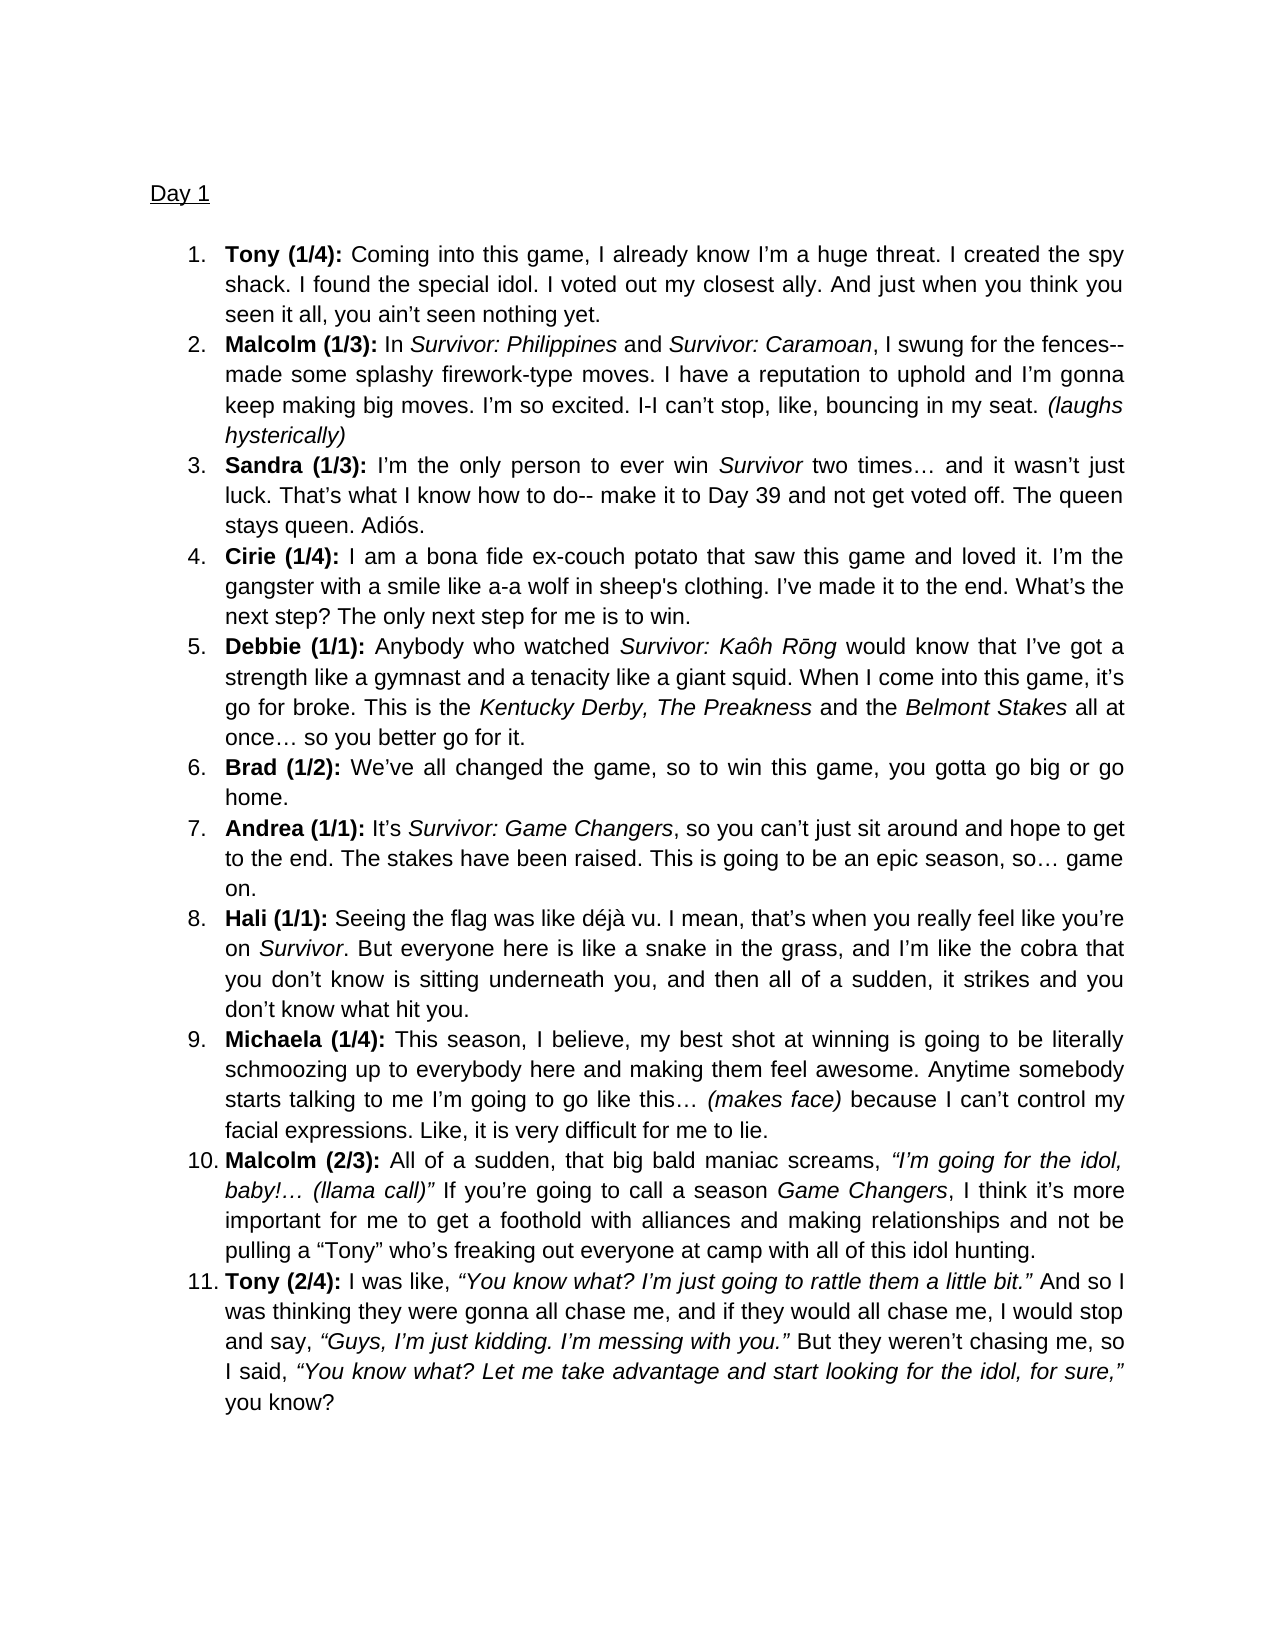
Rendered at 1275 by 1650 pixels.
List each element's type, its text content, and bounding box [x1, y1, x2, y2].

list Malcolm (1/3): In Survivor: Philippines and Survivor: Caramoan, I swung for the fences-- made some splashy firework-type moves. I have a reputation to uphold and I’m gonna keep making big moves. I’m so excited. I-I can’t stop, like, bouncing in my seat. (laughs hysterically) [187, 331, 1125, 448]
list Sandra (1/3): I’m the only person to ever win Survivor two times… and it wasn’t just luck. That’s what I know how to do-- make it to Day 39 and not get voted off. The queen stays queen. Adiós. [187, 452, 1125, 539]
list Tony (1/4): Coming into this game, I already know I’m a huge threat. I created the spy shack. I found the special idol. I voted out my closest ally. And just when you think you seen it all, you ain’t seen nothing yet. [187, 241, 1125, 327]
list Andrea (1/1): It’s Survivor: Game Changers, so you can’t just sit around and hope to get to the end. The stakes have been raised. This is going to be an epic season, so… game on. [187, 814, 1125, 901]
list Malcolm (2/3): All of a sudden, that big bald maniac screams, “I’m going for the idol, baby!… (llama call)” If you’re going to call a season Game Changers, I think it’s more important for me to get a foothold with alliances and making relationships and not be pulling a “Tony” who’s freaking out everyone at camp with all of this idol hunting. [187, 1147, 1125, 1264]
text Day 1 [150, 180, 1125, 207]
list Debbie (1/1): Anybody who watched Survivor: Kaôh Rōng would know that I’ve got a strength like a gymnast and a tenacity like a giant squid. When I come into this game, it’s go for broke. This is the Kentucky Derby, The Preakness and the Belmont Stakes all at once… so you better go for it. [187, 633, 1125, 750]
list Michaela (1/4): This season, I believe, my best shot at winning is going to be literally schmoozing up to everybody here and making them feel awesome. Anytime somebody starts talking to me I’m going to go like this… (makes face) because I can’t control my facial expressions. Like, it is very difficult for me to lie. [187, 1026, 1125, 1143]
list Brad (1/2): We’ve all changed the game, so to win this game, you gotta go big or go home. [187, 754, 1125, 811]
list Hali (1/1): Seeing the flag was like déjà vu. I mean, that’s when you really feel like you’re on Survivor. But everyone here is like a snake in the grass, and I’m like the cobra that you don’t know is sitting underneath you, and then all of a sudden, it strikes and you don’t know what hit you. [187, 905, 1125, 1022]
list Tony (2/4): I was like, “You know what? I’m just going to rattle them a little bit.” And so I was thinking they were gonna all chase me, and if they would all chase me, I would stop and say, “Guys, I’m just kidding. I’m messing with you.” But they weren’t chasing me, so I said, “You know what? Let me take advantage and start looking for the idol, for sure,” you know? [187, 1268, 1125, 1415]
list Cirie (1/4): I am a bona fide ex-couch potato that saw this game and loved it. I’m the gangster with a smile like a-a wolf in sheep's clothing. I’ve made it to the end. What’s the next step? The only next step for me is to win. [187, 543, 1125, 629]
